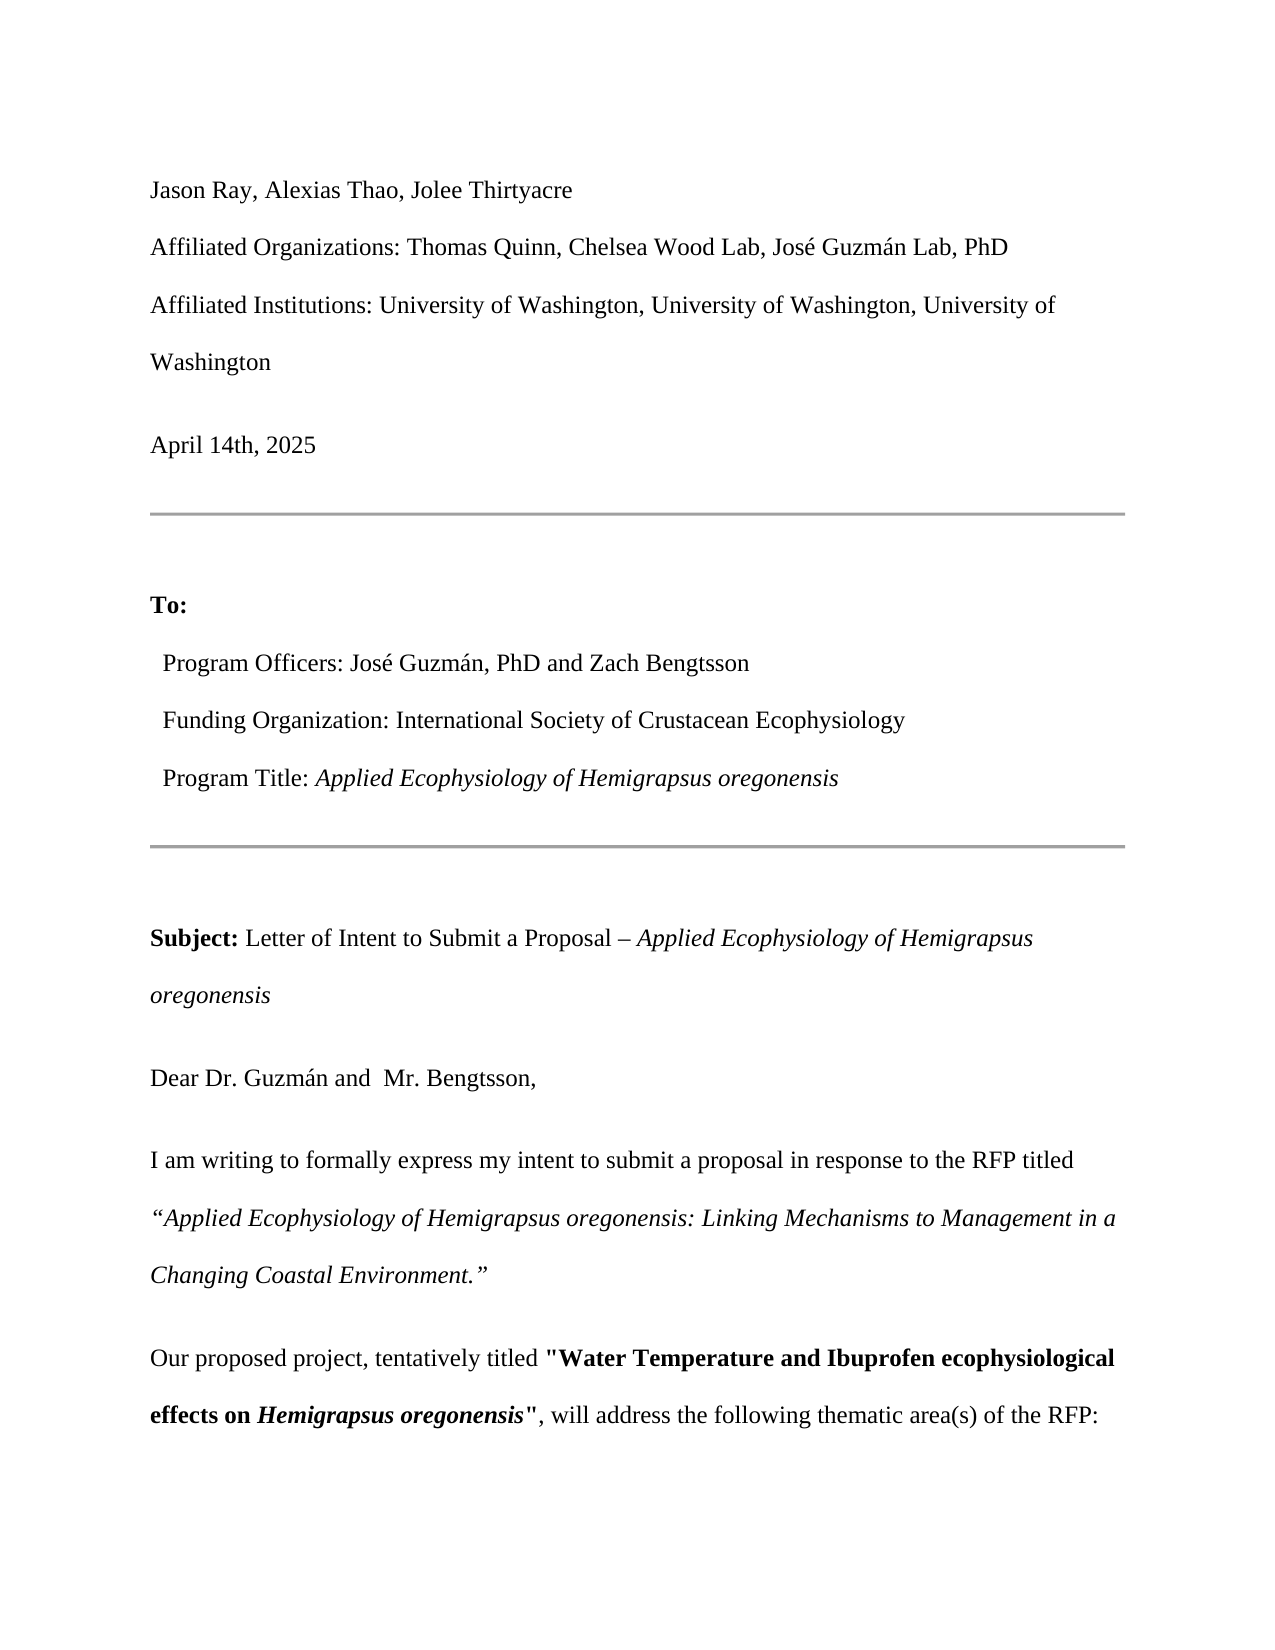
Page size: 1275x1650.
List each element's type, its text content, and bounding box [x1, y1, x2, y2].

text Jason Ray, Alexias Thao, Jolee Thirtyacre Affiliated Organizations: Thomas Quinn, Chelsea Wood Lab, José Guzmán Lab, PhD Affiliated Institutions: University of Washington, University of Washington, University of Washington [150, 175, 1125, 376]
text Our proposed project, tentatively titled "Water Temperature and Ibuprofen ecophysiological effects on Hemigrapsus oregonensis", will address the following thematic area(s) of the RFP: [150, 1343, 1125, 1429]
text April 14th, 2025 [150, 430, 1125, 459]
text To: Program Officers: José Guzmán, PhD and Zach Bengtsson Funding Organization: International Society of Crustacean Ecophysiology Program Title: Applied Ecophysiology of Hemigrapsus oregonensis [150, 590, 1125, 791]
text Dear Dr. Guzmán and Mr. Bengtsson, [150, 1063, 1125, 1092]
text I am writing to formally express my intent to submit a proposal in response to the RFP titled “Applied Ecophysiology of Hemigrapsus oregonensis: Linking Mechanisms to Management in a Changing Coastal Environment.” [150, 1145, 1125, 1289]
text Subject: Letter of Intent to Submit a Proposal – Applied Ecophysiology of Hemigrapsus oregonensis [150, 923, 1125, 1009]
